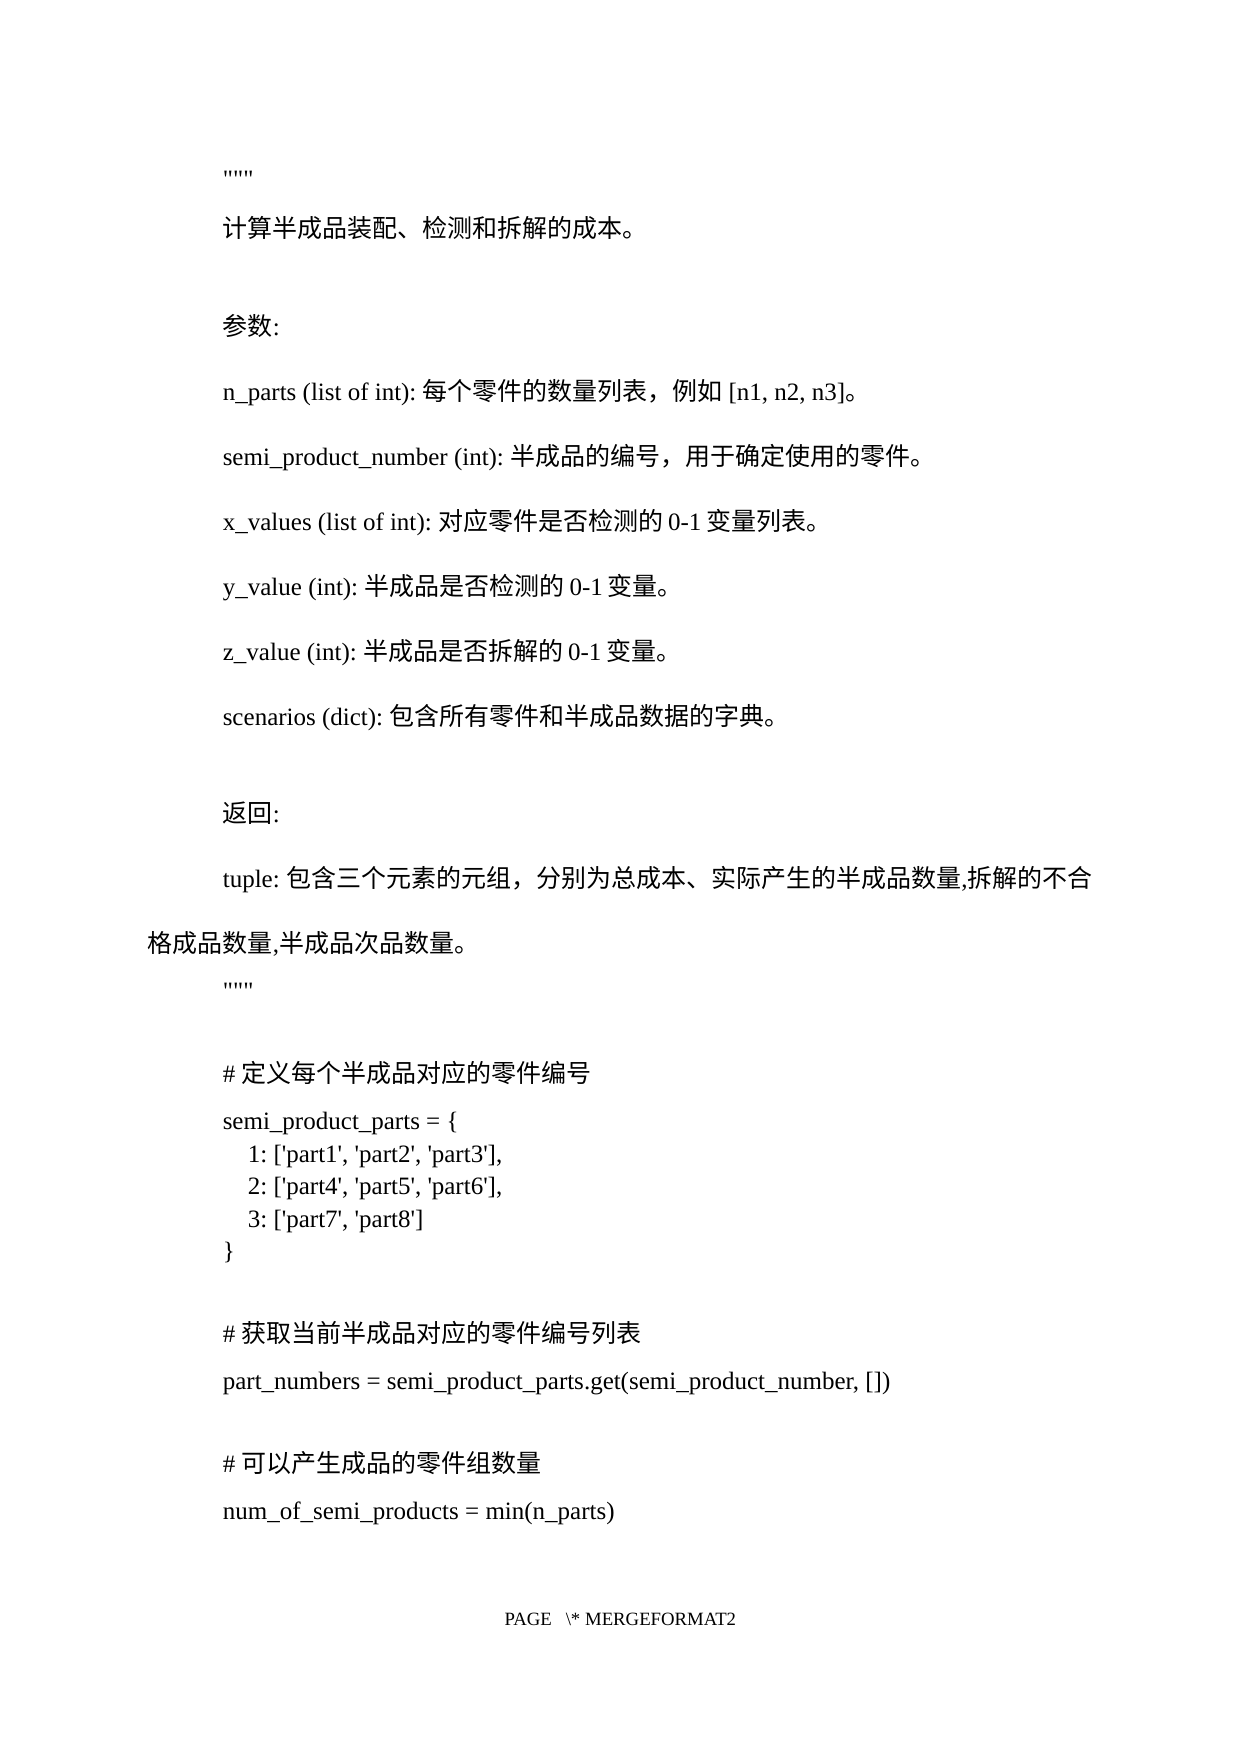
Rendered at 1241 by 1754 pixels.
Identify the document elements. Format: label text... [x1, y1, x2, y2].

text # 可以产生成品的零件组数量 [148, 1429, 1092, 1494]
text } [148, 1234, 1092, 1267]
text # 获取当前半成品对应的零件编号列表 [148, 1299, 1092, 1364]
text z_value (int): 半成品是否拆解的0-1变量。 [148, 617, 1092, 682]
text """ [148, 974, 1092, 1007]
text """ [148, 162, 1092, 194]
text 参数: [148, 292, 1092, 357]
text 2: ['part4', 'part5', 'part6'], [148, 1169, 1092, 1202]
text tuple: 包含三个元素的元组，分别为总成本、实际产生的半成品数量,拆解的不合格成品数量,半成品次品数量。 [148, 844, 1092, 974]
text 1: ['part1', 'part2', 'part3'], [148, 1137, 1092, 1169]
text y_value (int): 半成品是否检测的0-1变量。 [148, 552, 1092, 617]
text 计算半成品装配、检测和拆解的成本。 [148, 194, 1092, 259]
text semi_product_number (int): 半成品的编号，用于确定使用的零件。 [148, 422, 1092, 487]
text part_numbers = semi_product_parts.get(semi_product_number, []) [148, 1364, 1092, 1397]
text x_values (list of int): 对应零件是否检测的0-1变量列表。 [148, 487, 1092, 552]
text num_of_semi_products = min(n_parts) [148, 1494, 1092, 1527]
text scenarios (dict): 包含所有零件和半成品数据的字典。 [148, 682, 1092, 747]
text 返回: [148, 779, 1092, 844]
text semi_product_parts = { [148, 1104, 1092, 1137]
text # 定义每个半成品对应的零件编号 [148, 1039, 1092, 1104]
text n_parts (list of int): 每个零件的数量列表，例如 [n1, n2, n3]。 [148, 357, 1092, 422]
text 3: ['part7', 'part8'] [148, 1202, 1092, 1234]
